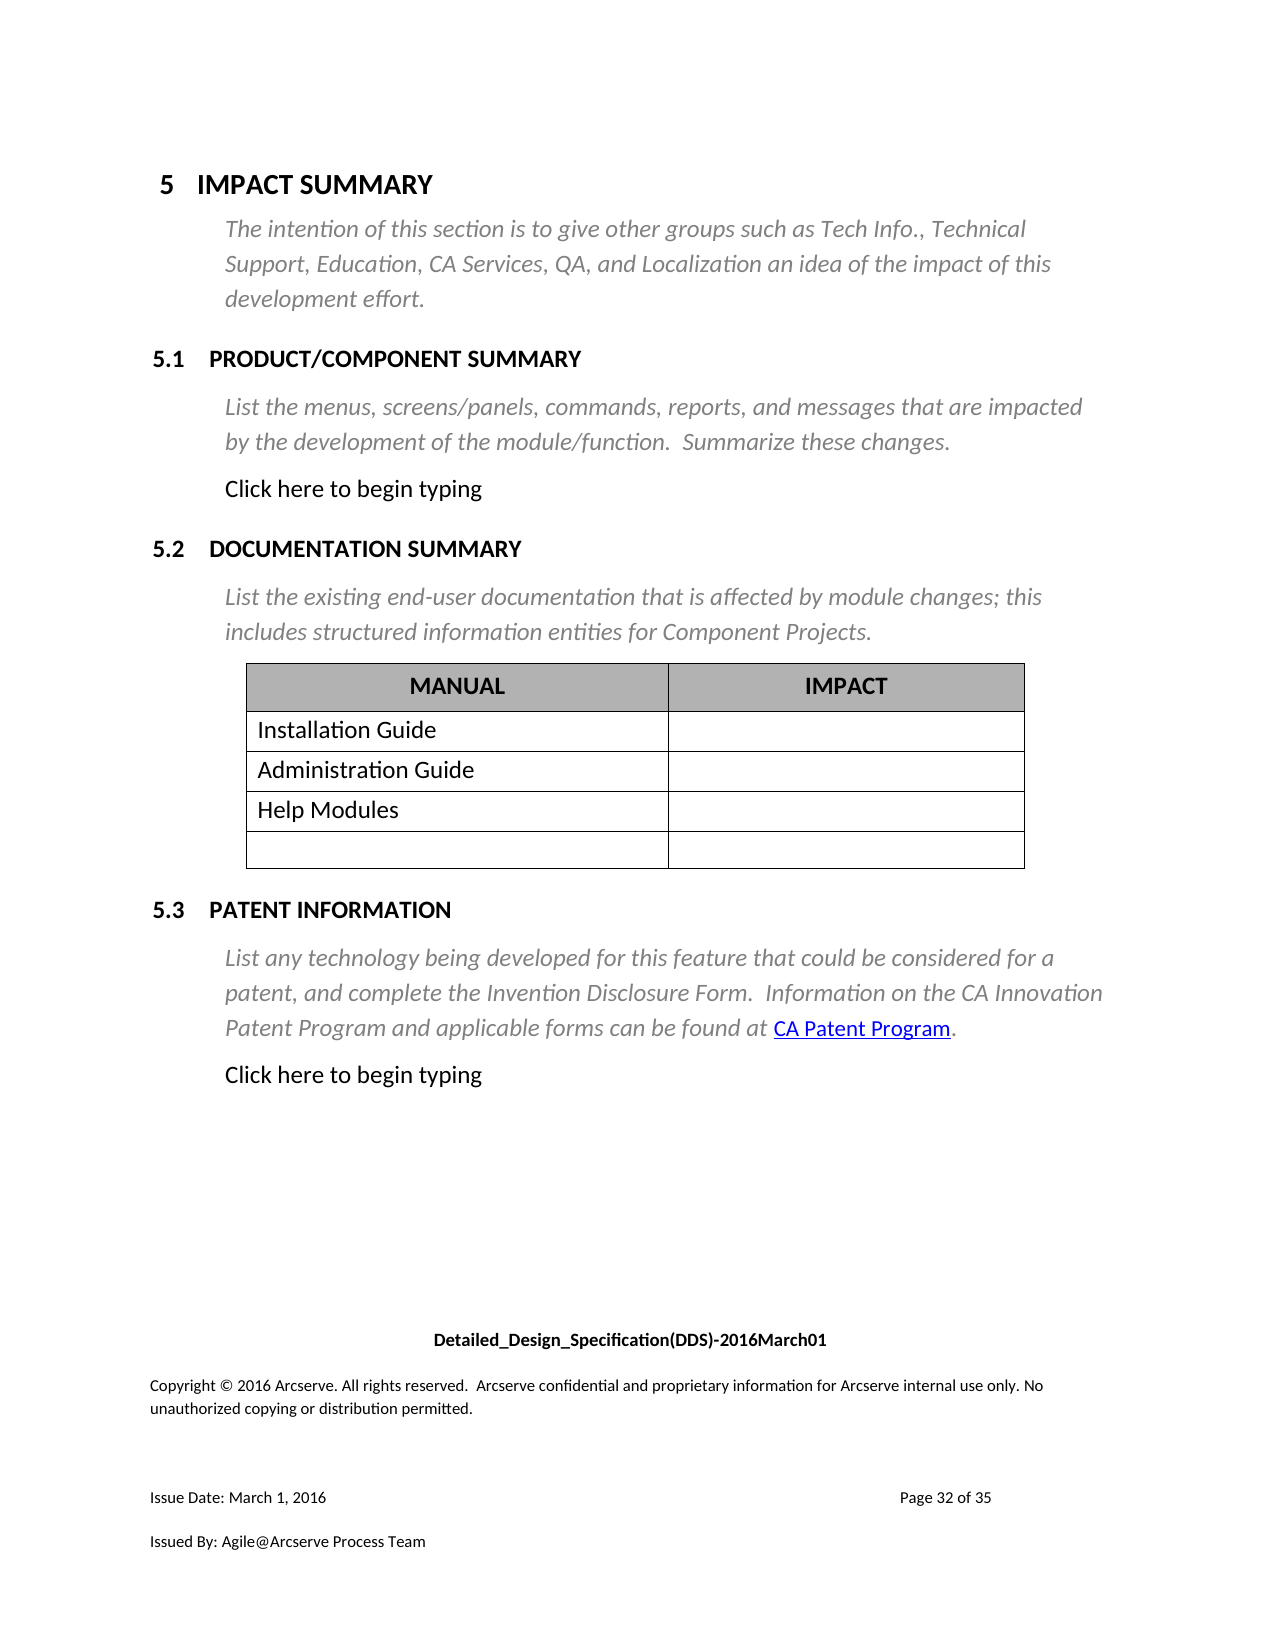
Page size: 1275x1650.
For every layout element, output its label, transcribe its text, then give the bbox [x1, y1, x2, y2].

text List the menus, screens/panels, commands, reports, and messages that are impacted by the development of the module/function. Summarize these changes. [225, 391, 1110, 456]
subtitle Product/Component summary [152, 343, 1110, 374]
table_header IMPACT [669, 664, 1024, 711]
table_cell Administration Guide [247, 752, 668, 791]
text Click here to begin typing [225, 1059, 1110, 1090]
text List the existing end-user documentation that is affected by module changes; this includes structured information entities for Component Projects. [225, 581, 1110, 646]
text Click here to begin typing [225, 473, 1110, 504]
table_header MANUAL [247, 664, 668, 711]
table_cell [669, 752, 1024, 791]
table_cell [669, 792, 1024, 831]
table_cell [669, 712, 1024, 751]
table_cell [247, 832, 668, 868]
table_cell Installation Guide [247, 712, 668, 751]
subtitle Impact Summary [159, 166, 1110, 202]
subtitle Patent information [152, 894, 1110, 925]
text The intention of this section is to give other groups such as Tech Info., Technical Support, Education, CA Services, QA, and Localization an idea of the impact of this development effort. [225, 213, 1110, 314]
subtitle Documentation summary [152, 533, 1110, 564]
table_cell [669, 832, 1024, 868]
text List any technology being developed for this feature that could be considered for a patent, and complete the Invention Disclosure Form. Information on the CA Innovation Patent Program and applicable forms can be found at CA Patent Program. [225, 942, 1110, 1042]
table_cell Help Modules [247, 792, 668, 831]
